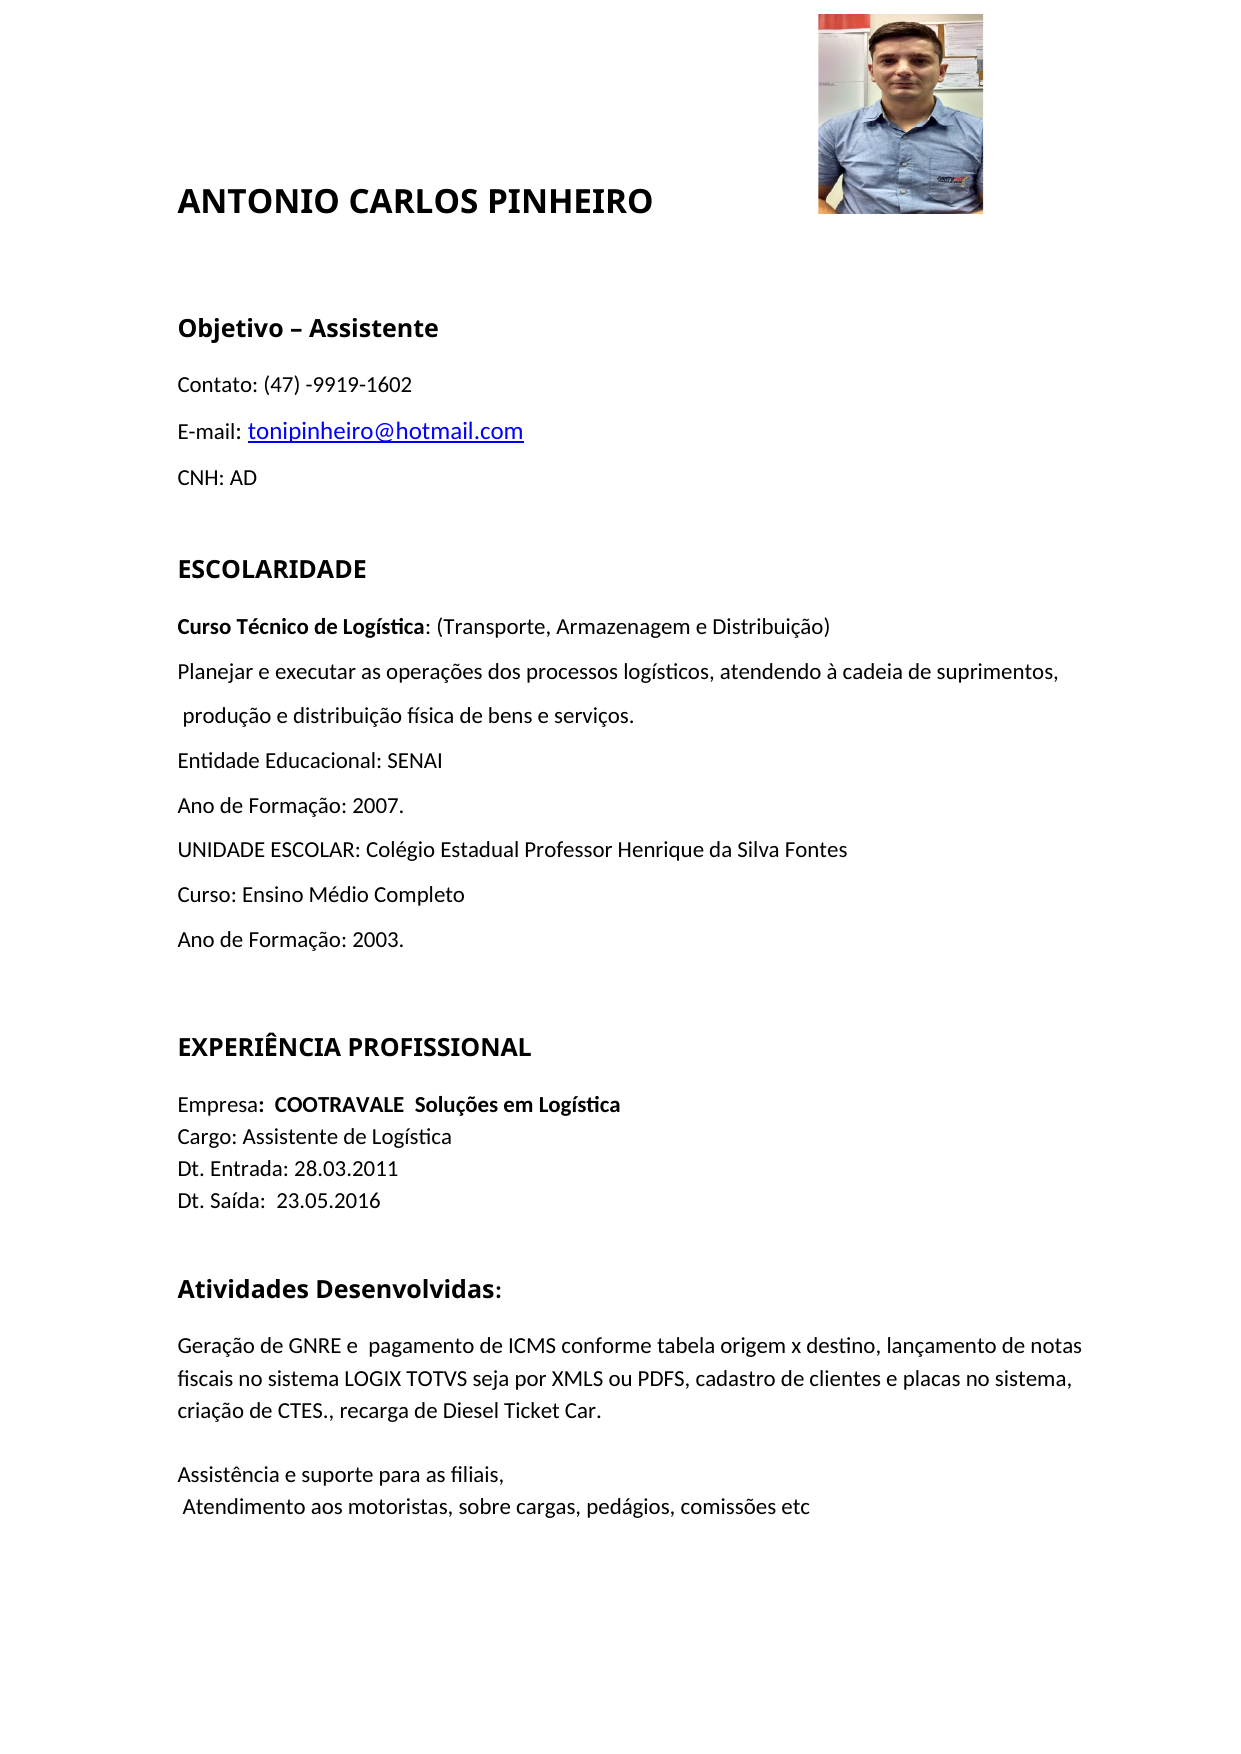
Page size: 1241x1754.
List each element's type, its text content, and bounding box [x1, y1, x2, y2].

text CNH: AD [177, 463, 1122, 491]
text Ano de Formação: 2003. [177, 925, 1122, 953]
text ESCOLARIDADE [177, 552, 1122, 586]
text Planejar e executar as operações dos processos logísticos, atendendo à cadeia de suprimentos, [177, 657, 1122, 685]
text Curso Técnico de Logística: (Transporte, Armazenagem e Distribuição) [177, 612, 1122, 640]
text Dt. Saída: 23.05.2016 [177, 1186, 1122, 1214]
text EXPERIÊNCIA PROFISSIONAL [177, 1030, 1122, 1064]
text Ano de Formação: 2007. [177, 791, 1122, 819]
text E-mail: tonipinheiro@hotmail.com [177, 415, 1122, 446]
picture [818, 14, 984, 214]
text UNIDADE ESCOLAR: Colégio Estadual Professor Henrique da Silva Fontes [177, 836, 1122, 864]
text Empresa: COOTRAVALE Soluções em Logística [177, 1090, 1122, 1118]
text produção e distribuição física de bens e serviços. [177, 702, 1122, 729]
text Cargo: Assistente de Logística [177, 1122, 1122, 1150]
text Atividades Desenvolvidas: [177, 1271, 1122, 1306]
text Geração de GNRE e pagamento de ICMS conforme tabela origem x destino, lançamento de notas fiscais no sistema LOGIX TOTVS seja por XMLS ou PDFS, cadastro de clientes e placas no sistema, criação de CTES., recarga de Diesel Ticket Car. [177, 1331, 1122, 1424]
text Entidade Educacional: SENAI [177, 746, 1122, 774]
text Contato: (47) -9919-1602 [177, 371, 1122, 399]
text Dt. Entrada: 28.03.2011 [177, 1154, 1122, 1182]
text ANTONIO CARLOS PINHEIRO [177, 15, 1122, 223]
text Assistência e suporte para as filiais, [177, 1460, 1122, 1488]
text Atendimento aos motoristas, sobre cargas, pedágios, comissões etc [177, 1492, 1122, 1520]
text Curso: Ensino Médio Completo [177, 880, 1122, 908]
text Objetivo – Assistente [177, 311, 1122, 345]
